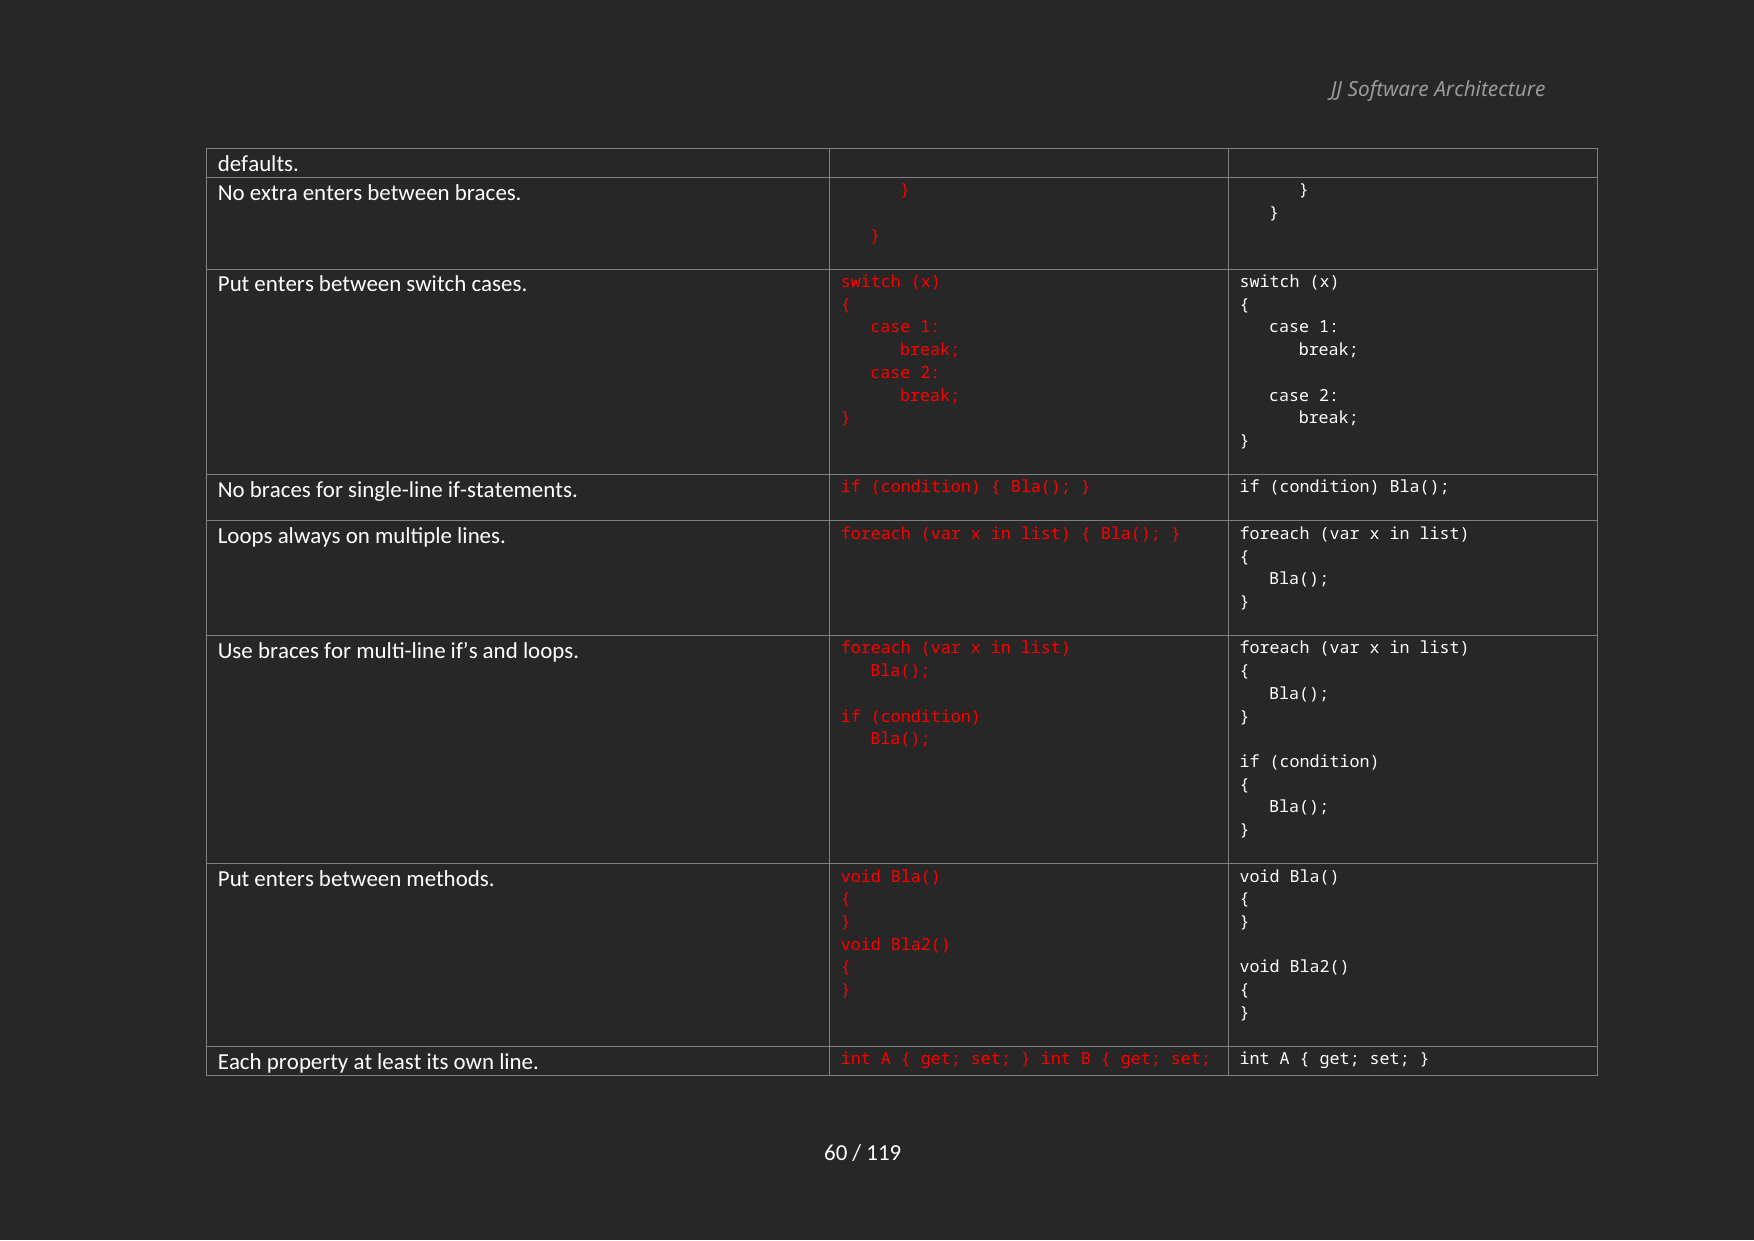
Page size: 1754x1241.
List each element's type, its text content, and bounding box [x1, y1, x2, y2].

table_cell switch (x) { case 1: break; case 2: break; } [1229, 270, 1597, 474]
table_cell [1229, 149, 1597, 177]
table_cell No braces for single-line if-statements. [207, 475, 829, 520]
table_cell Loops always on multiple lines. [207, 521, 829, 635]
table_cell foreach (var x in list) { Bla(); } if (condition) { Bla(); } [1229, 636, 1597, 863]
table_cell Each property at least its own line. [207, 1047, 829, 1075]
table_cell if (condition) Bla(); [1229, 475, 1597, 520]
table_cell switch (x) { case 1: break; case 2: break; } [830, 270, 1228, 474]
table_cell Keep Visual Studio’s autoformatting enabled and set to its defaults. [207, 149, 829, 177]
table_cell if (condition) { Bla(); } [830, 475, 1228, 520]
table_cell } } [1229, 178, 1597, 268]
table_cell foreach (var x in list) { Bla(); } [1229, 521, 1597, 635]
table_cell } } [830, 178, 1228, 268]
table_cell int A { get; set; } int B { get; set; } [830, 1047, 1228, 1075]
table_cell foreach (var x in list) Bla(); if (condition) Bla(); [830, 636, 1228, 863]
table_cell void Bla() { } void Bla2() { } [1229, 864, 1597, 1046]
table_cell Use braces for multi-line if’s and loops. [207, 636, 829, 863]
table_cell No extra enters between braces. [207, 178, 829, 268]
table_cell Put enters between methods. [207, 864, 829, 1046]
table_cell [830, 149, 1228, 177]
table_cell int A { get; set; } int B { get; set; } int C { get { ... } set { ... } } int D { get { ... } set { ... } } [1229, 1047, 1597, 1075]
table_cell Put enters between switch cases. [207, 270, 829, 474]
table_cell void Bla() { } void Bla2() { } [830, 864, 1228, 1046]
table_cell foreach (var x in list) { Bla(); } [830, 521, 1228, 635]
